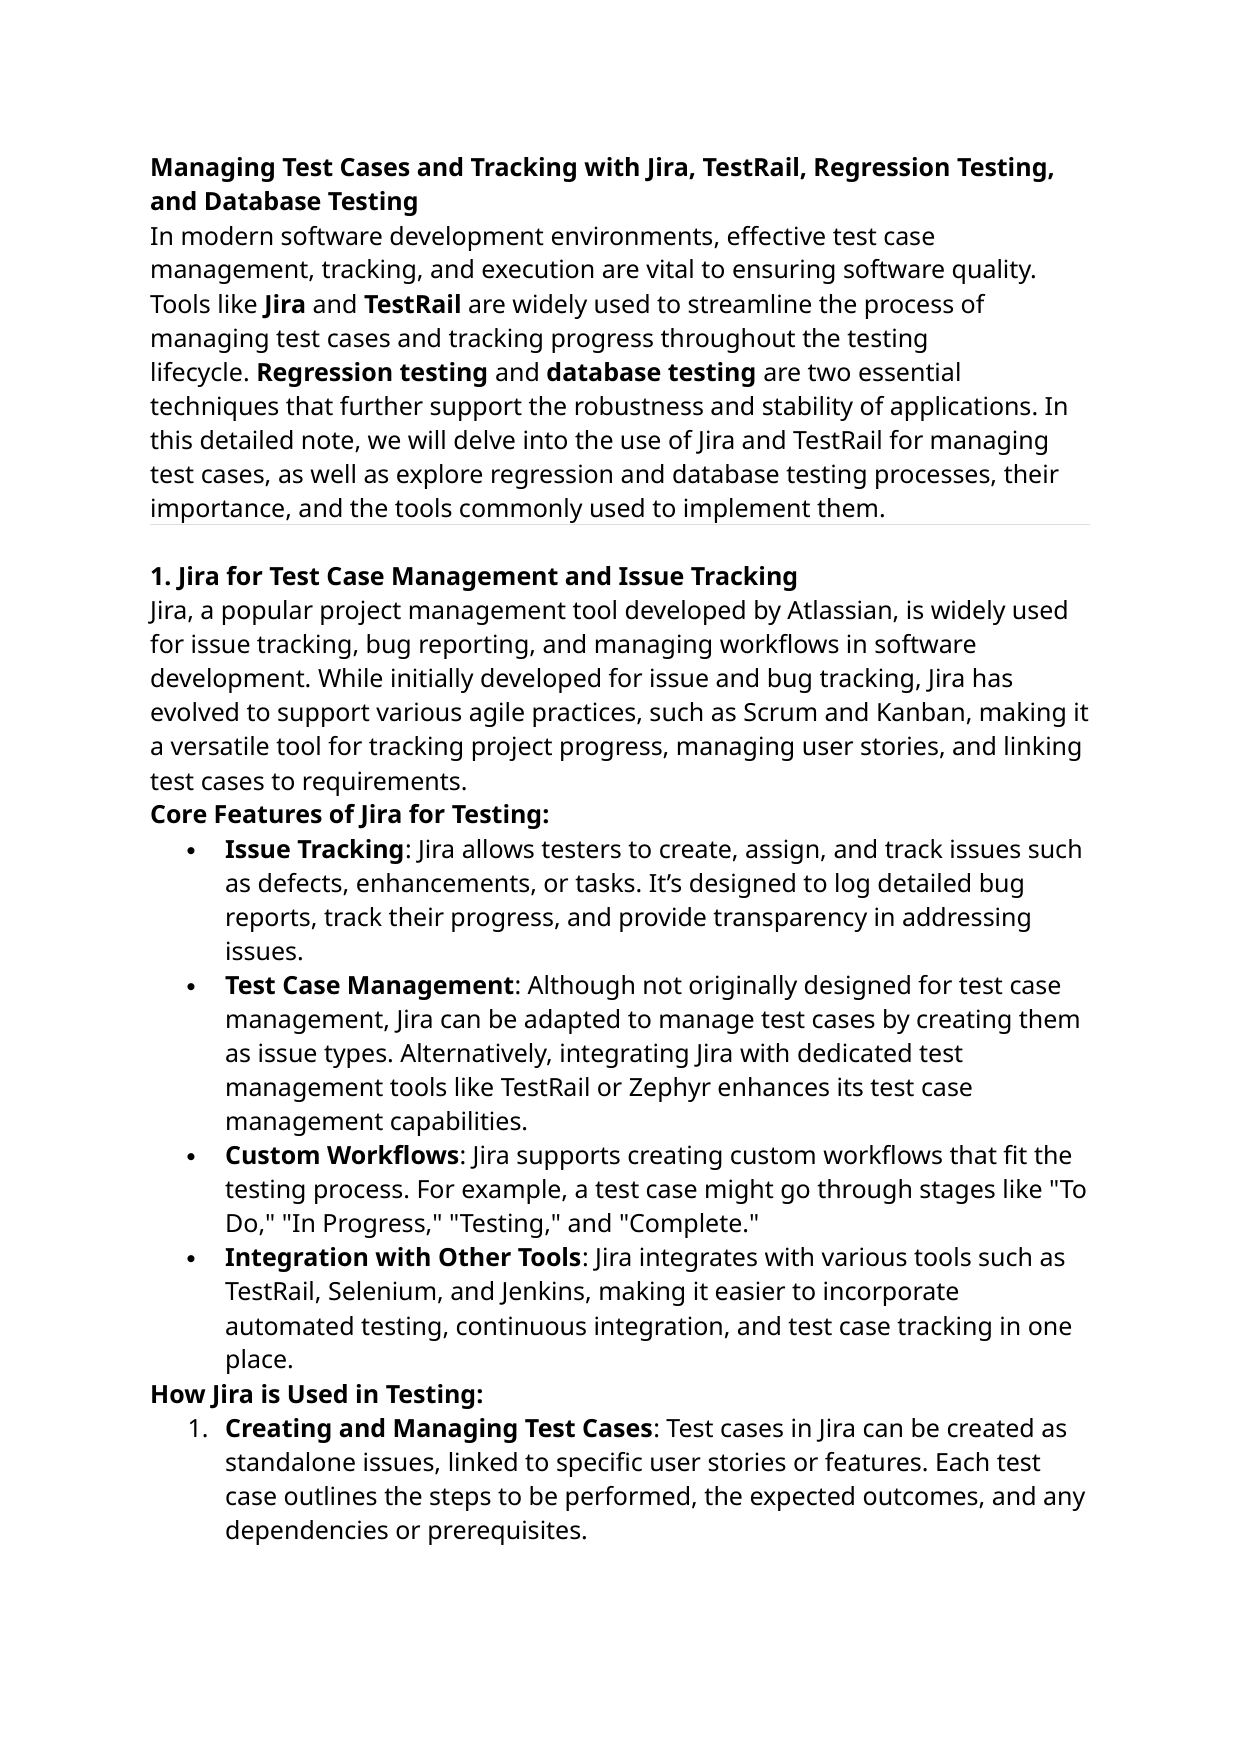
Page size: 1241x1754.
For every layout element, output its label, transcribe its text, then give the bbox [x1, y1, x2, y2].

list Custom Workflows: Jira supports creating custom workflows that fit the testing process. For example, a test case might go through stages like "To Do," "In Progress," "Testing," and "Complete." [187, 1138, 1090, 1240]
list Test Case Management: Although not originally designed for test case management, Jira can be adapted to manage test cases by creating them as issue types. Alternatively, integrating Jira with dedicated test management tools like TestRail or Zephyr enhances its test case management capabilities. [187, 967, 1090, 1138]
text Jira, a popular project management tool developed by Atlassian, is widely used for issue tracking, bug reporting, and managing workflows in software development. While initially developed for issue and bug tracking, Jira has evolved to support various agile practices, such as Scrum and Kanban, making it a versatile tool for tracking project progress, managing user stories, and linking test cases to requirements. [150, 593, 1090, 797]
list Creating and Managing Test Cases: Test cases in Jira can be created as standalone issues, linked to specific user stories or features. Each test case outlines the steps to be performed, the expected outcomes, and any dependencies or prerequisites. [187, 1410, 1090, 1547]
text Managing Test Cases and Tracking with Jira, TestRail, Regression Testing, and Database Testing [150, 150, 1090, 218]
text Core Features of Jira for Testing: [150, 797, 1090, 831]
text In modern software development environments, effective test case management, tracking, and execution are vital to ensuring software quality. Tools like Jira and TestRail are widely used to streamline the process of managing test cases and tracking progress throughout the testing lifecycle. Regression testing and database testing are two essential techniques that further support the robustness and stability of applications. In this detailed note, we will delve into the use of Jira and TestRail for managing test cases, as well as explore regression and database testing processes, their importance, and the tools commonly used to implement them. [150, 218, 1090, 524]
text 1. Jira for Test Case Management and Issue Tracking [150, 559, 1090, 593]
list Issue Tracking: Jira allows testers to create, assign, and track issues such as defects, enhancements, or tasks. It’s designed to log detailed bug reports, track their progress, and provide transparency in addressing issues. [187, 831, 1090, 967]
text How Jira is Used in Testing: [150, 1376, 1090, 1410]
list Integration with Other Tools: Jira integrates with various tools such as TestRail, Selenium, and Jenkins, making it easier to incorporate automated testing, continuous integration, and test case tracking in one place. [187, 1240, 1090, 1376]
